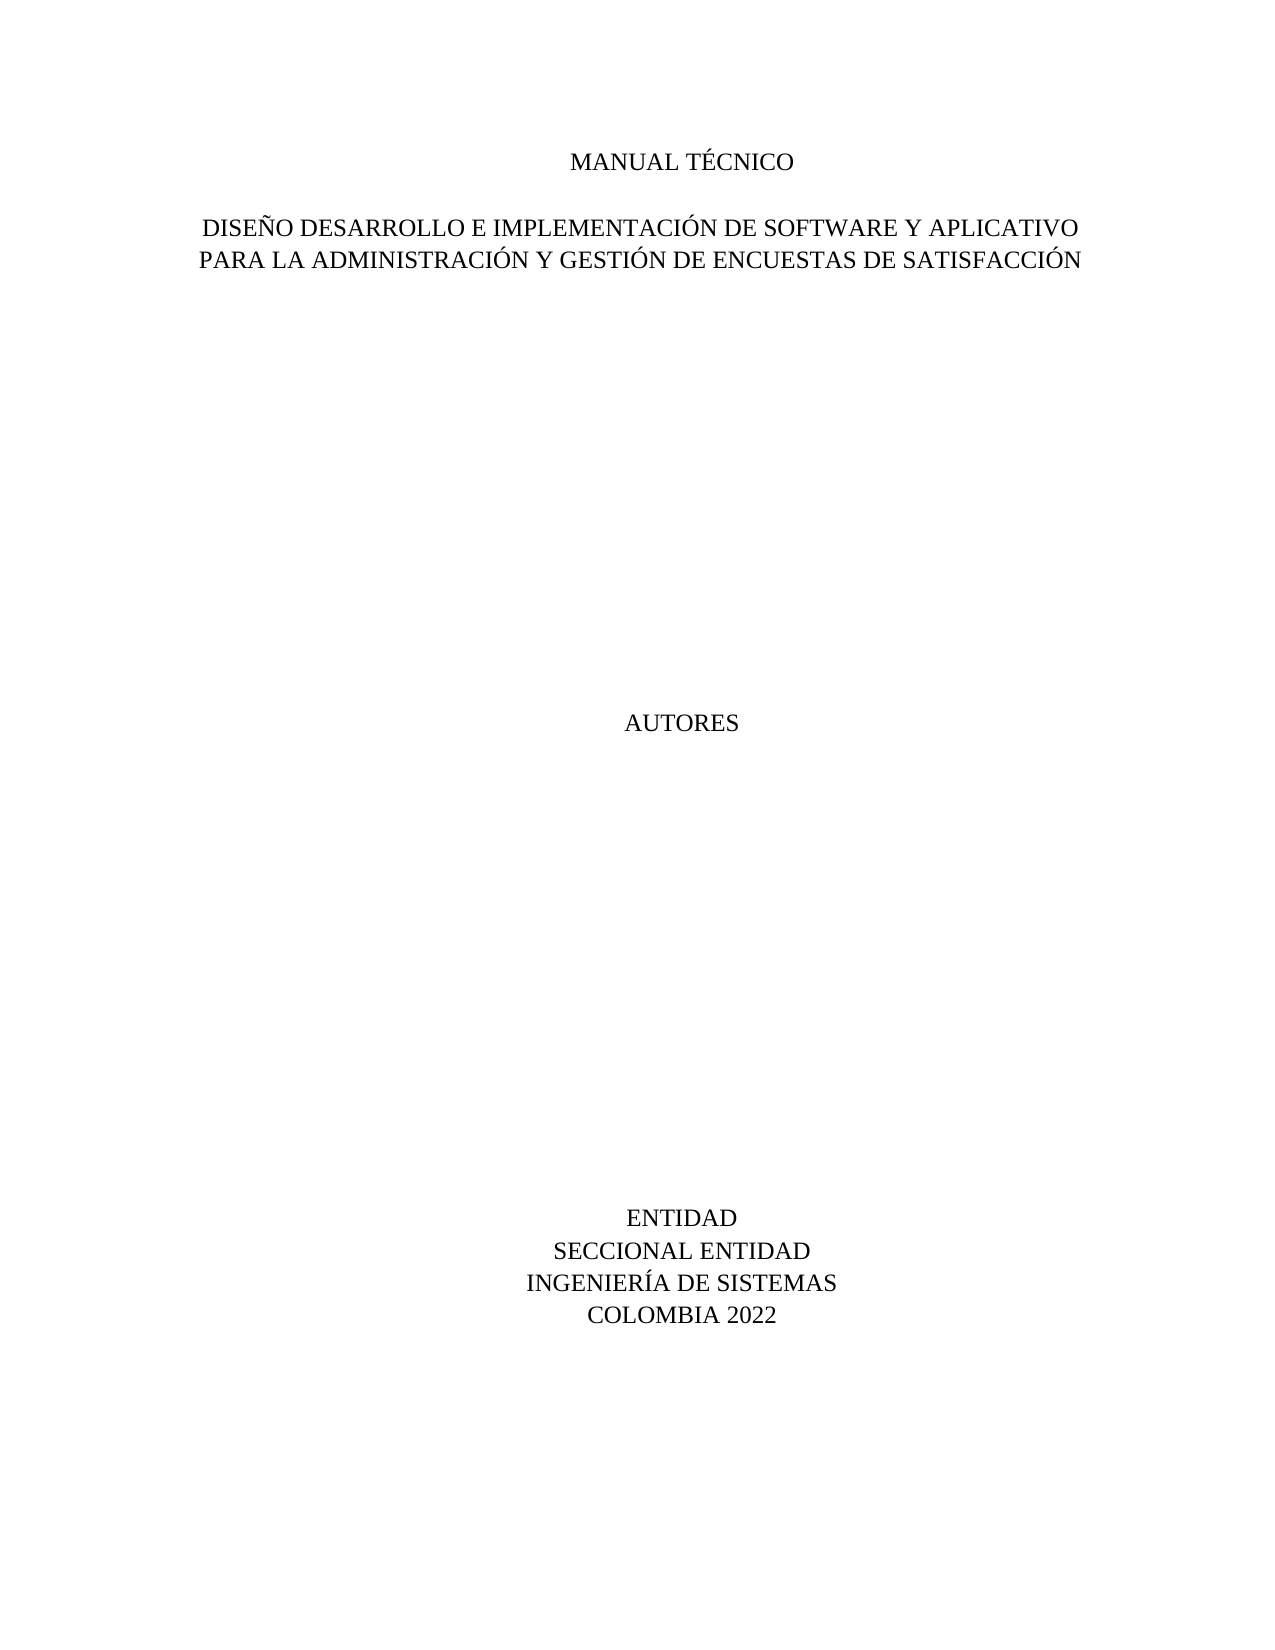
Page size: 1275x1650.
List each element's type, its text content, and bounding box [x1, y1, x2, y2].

text SECCIONAL ENTIDAD [177, 1236, 1186, 1264]
text ENTIDAD [177, 1203, 1186, 1232]
text AUTORES [177, 708, 1186, 736]
text MANUAL TÉCNICO [177, 147, 1186, 176]
text DISEÑO DESARROLLO E IMPLEMENTACIÓN DE SOFTWARE Y APLICATIVO PARA LA ADMINISTRACIÓN Y GESTIÓN DE ENCUESTAS DE SATISFACCIÓN [194, 213, 1087, 274]
text INGENIERÍA DE SISTEMAS [177, 1268, 1186, 1297]
text COLOMBIA 2022 [177, 1301, 1186, 1329]
